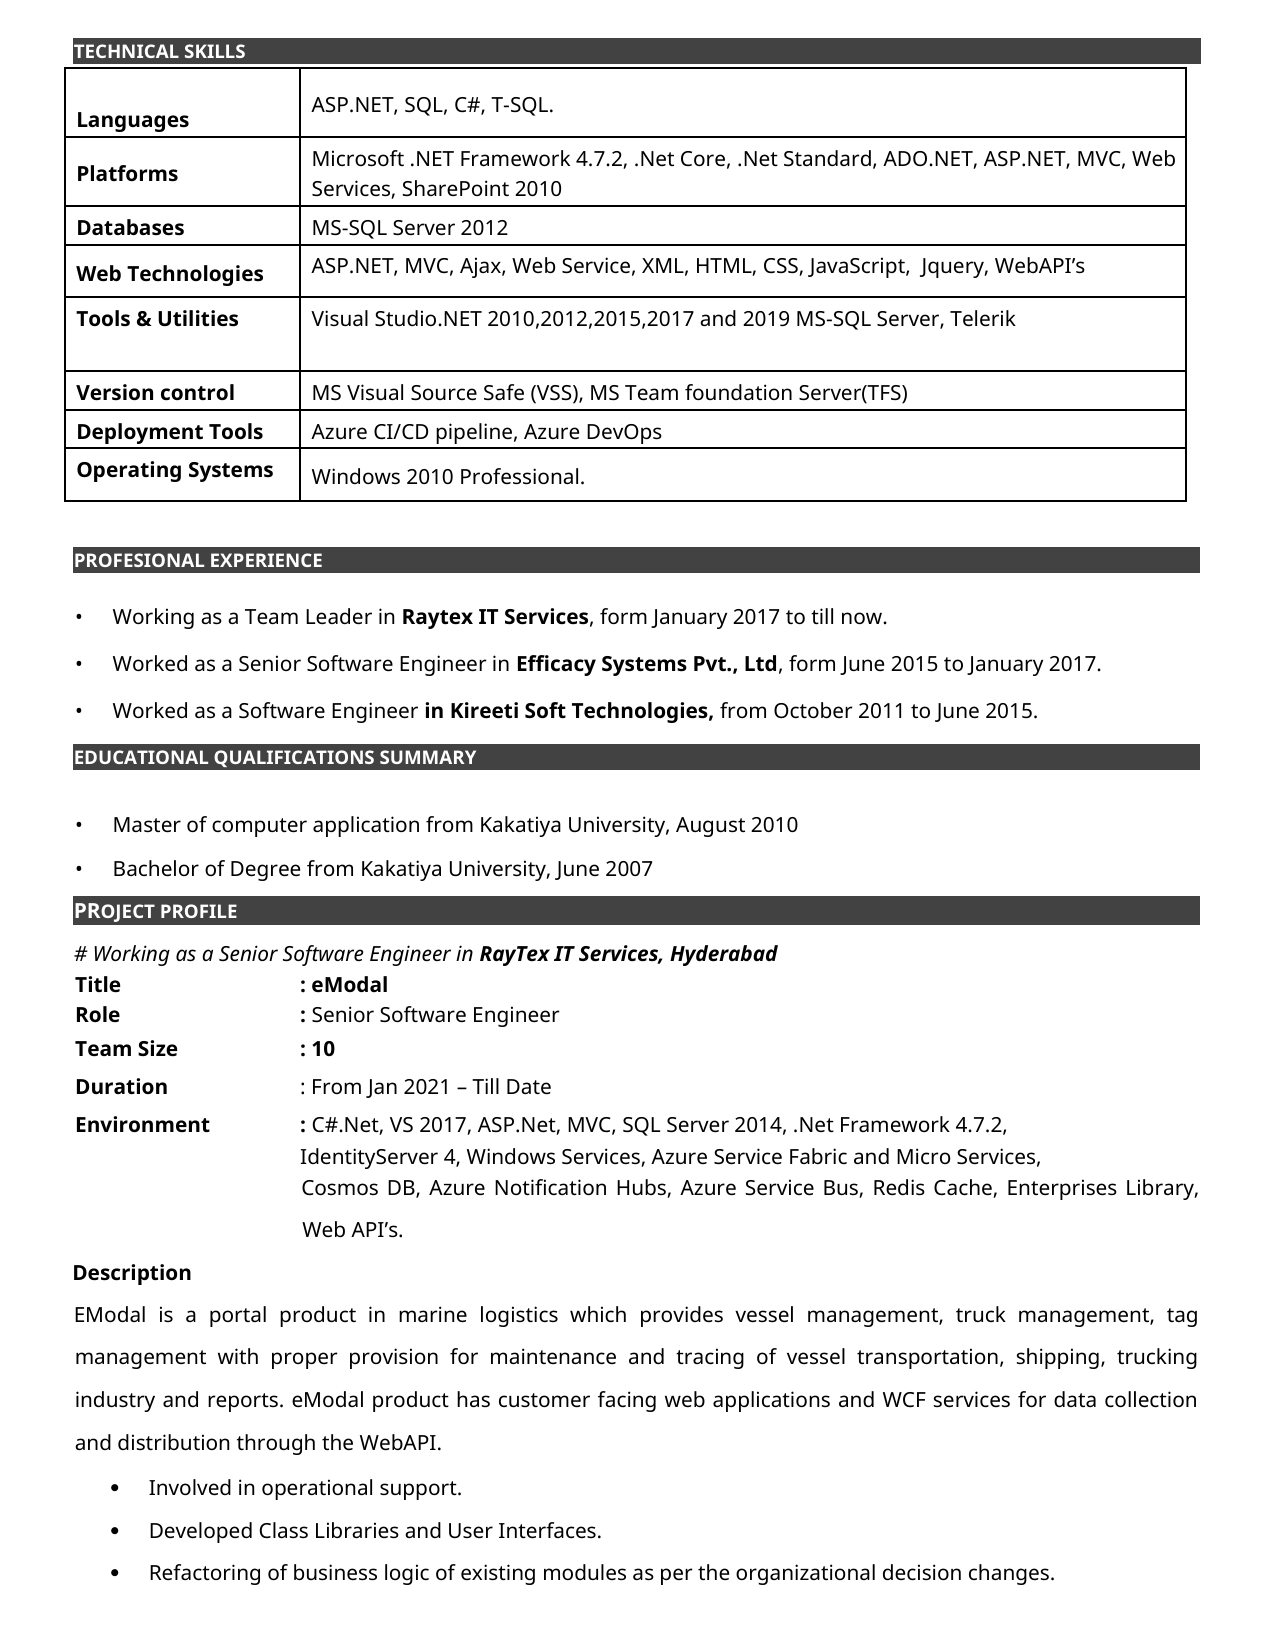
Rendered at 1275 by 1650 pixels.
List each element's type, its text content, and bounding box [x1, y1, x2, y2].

list Worked as a Senior Software Engineer in Efficacy Systems Pvt., Ltd, form June 2015 to January 2017. [75, 649, 1200, 678]
table_cell MS-SQL Server 2012 [301, 207, 1185, 243]
list Developed Class Libraries and User Interfaces. [111, 1516, 1200, 1544]
table_cell Azure CI/CD pipeline, Azure DevOps [301, 411, 1185, 447]
list Bachelor of Degree from Kakatiya University, June 2007 [75, 854, 1200, 882]
table_cell Duration [75, 1072, 300, 1110]
table_cell ASP.NET, MVC, Ajax, Web Service, XML, HTML, CSS, JavaScript, Jquery, WebAPI’s [301, 246, 1185, 296]
subtitle PROFESIONAL EXPERIENCE [73, 547, 1200, 573]
table_cell Web Technologies [66, 246, 299, 296]
table_cell Team Size [75, 1034, 300, 1072]
list Worked as a Software Engineer in Kireeti Soft Technologies, from October 2011 to June 2015. [75, 696, 1200, 724]
table_cell Visual Studio.NET 2010,2012,2015,2017 and 2019 MS-SQL Server, Telerik [301, 298, 1185, 370]
table_cell : From Jan 2021 – Till Date [300, 1072, 1207, 1110]
list Working as a Team Leader in Raytex IT Services, form January 2017 to till now. [75, 602, 1200, 631]
list Refactoring of business logic of existing modules as per the organizational decision changes. [111, 1558, 1200, 1587]
list Involved in operational support. [111, 1473, 1200, 1502]
table_cell Version control [66, 372, 299, 408]
table_header ASP.NET, SQL, C#, T-SQL. [301, 69, 1185, 136]
table_cell MS Visual Source Safe (VSS), MS Team foundation Server(TFS) [301, 372, 1185, 408]
table_cell : 10 [300, 1034, 1207, 1072]
text Cosmos DB, Azure Notification Hubs, Azure Service Bus, Redis Cache, Enterprises Library, Web API’s. [301, 1173, 1200, 1244]
table_cell : Senior Software Engineer [300, 1001, 1207, 1034]
subtitle TECHNICAL SKILLS [73, 38, 1201, 64]
text # Working as a Senior Software Engineer in RayTex IT Services, Hyderabad [73, 939, 1201, 968]
text EModal is a portal product in marine logistics which provides vessel management, truck management, tag management with proper provision for maintenance and tracing of vessel transportation, shipping, trucking industry and reports. eModal product has customer facing web applications and WCF services for data collection and distribution through the WebAPI. [73, 1300, 1200, 1456]
subtitle EDUCATIONAL QUALIFICATIONS SUMMARY [73, 744, 1200, 770]
table_cell Environment [75, 1110, 300, 1173]
table_cell Microsoft .NET Framework 4.7.2, .Net Core, .Net Standard, ADO.NET, ASP.NET, MVC, Web Services, SharePoint 2010 [301, 138, 1185, 205]
text Description [72, 1258, 767, 1287]
table_header Title [75, 970, 300, 1001]
table_cell Deployment Tools [66, 411, 299, 447]
table_cell Databases [66, 207, 299, 243]
table_cell Windows 2010 Professional. [301, 449, 1185, 500]
table_cell Operating Systems [66, 449, 299, 500]
table_header : eModal [300, 970, 1207, 1001]
table_header Languages [66, 69, 299, 136]
table_cell : C#.Net, VS 2017, ASP.Net, MVC, SQL Server 2014, .Net Framework 4.7.2, IdentityServer 4, Windows Services, Azure Service Fabric and Micro Services, [300, 1110, 1207, 1173]
list Master of computer application from Kakatiya University, August 2010 [75, 810, 1200, 839]
table_cell Role [75, 1001, 300, 1034]
table_cell Platforms [66, 138, 299, 205]
table_cell Tools & Utilities [66, 298, 299, 370]
subtitle PROJECT PROFILE [73, 896, 1200, 925]
